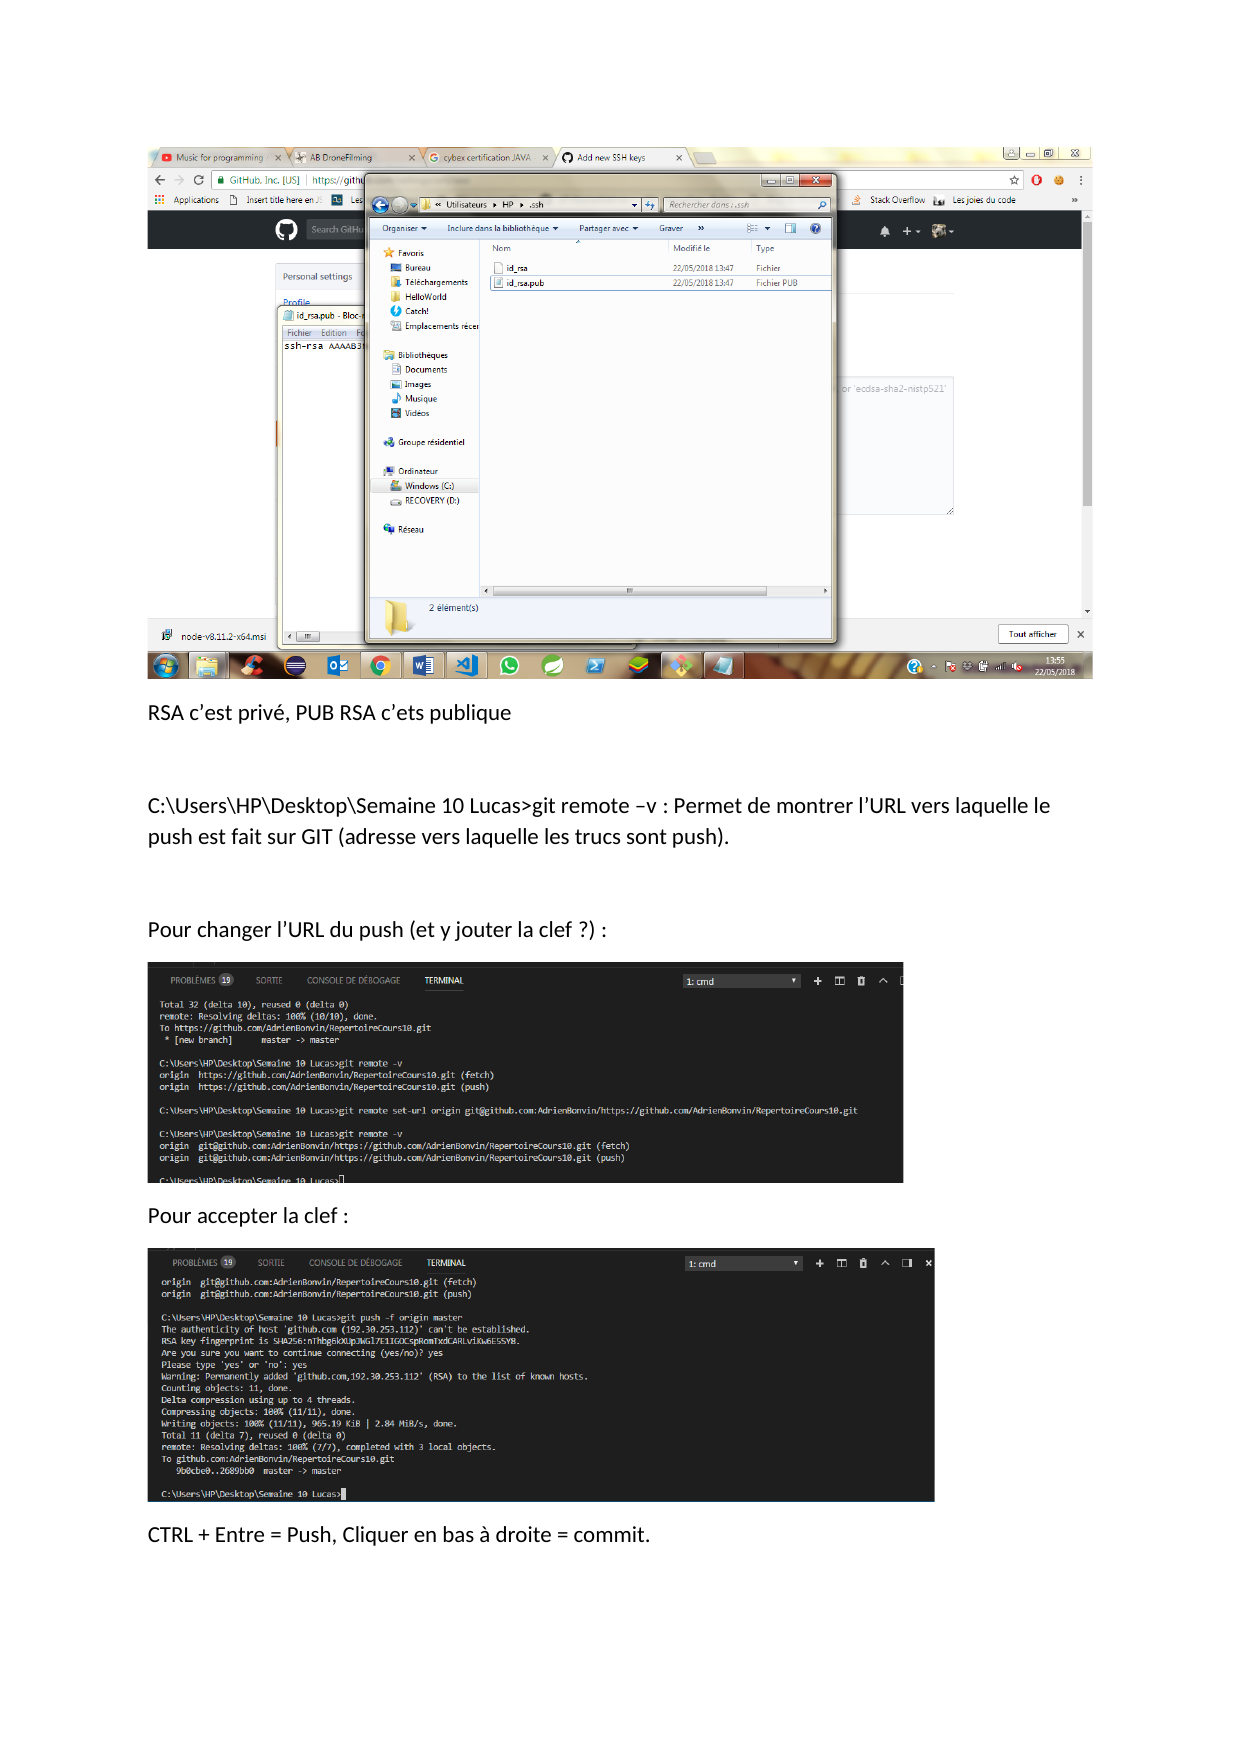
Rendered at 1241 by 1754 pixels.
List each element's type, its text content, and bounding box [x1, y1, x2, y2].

picture [147, 1248, 935, 1502]
picture [147, 962, 904, 1183]
text CTRL + Entre = Push, Cliquer en bas à droite = commit. [148, 1520, 1093, 1548]
picture [147, 147, 1093, 679]
text RSA c’est privé, PUB RSA c’ets publique [148, 698, 1093, 726]
text Pour changer l’URL du push (et y jouter la clef ?) : [148, 916, 1093, 943]
text Pour accepter la clef : [148, 1201, 1093, 1229]
text C:\Users\HP\Desktop\Semaine 10 Lucas>git remote –v : Permet de montrer l’URL vers laquelle le push est fait sur GIT (adresse vers laquelle les trucs sont push). [148, 792, 1093, 850]
